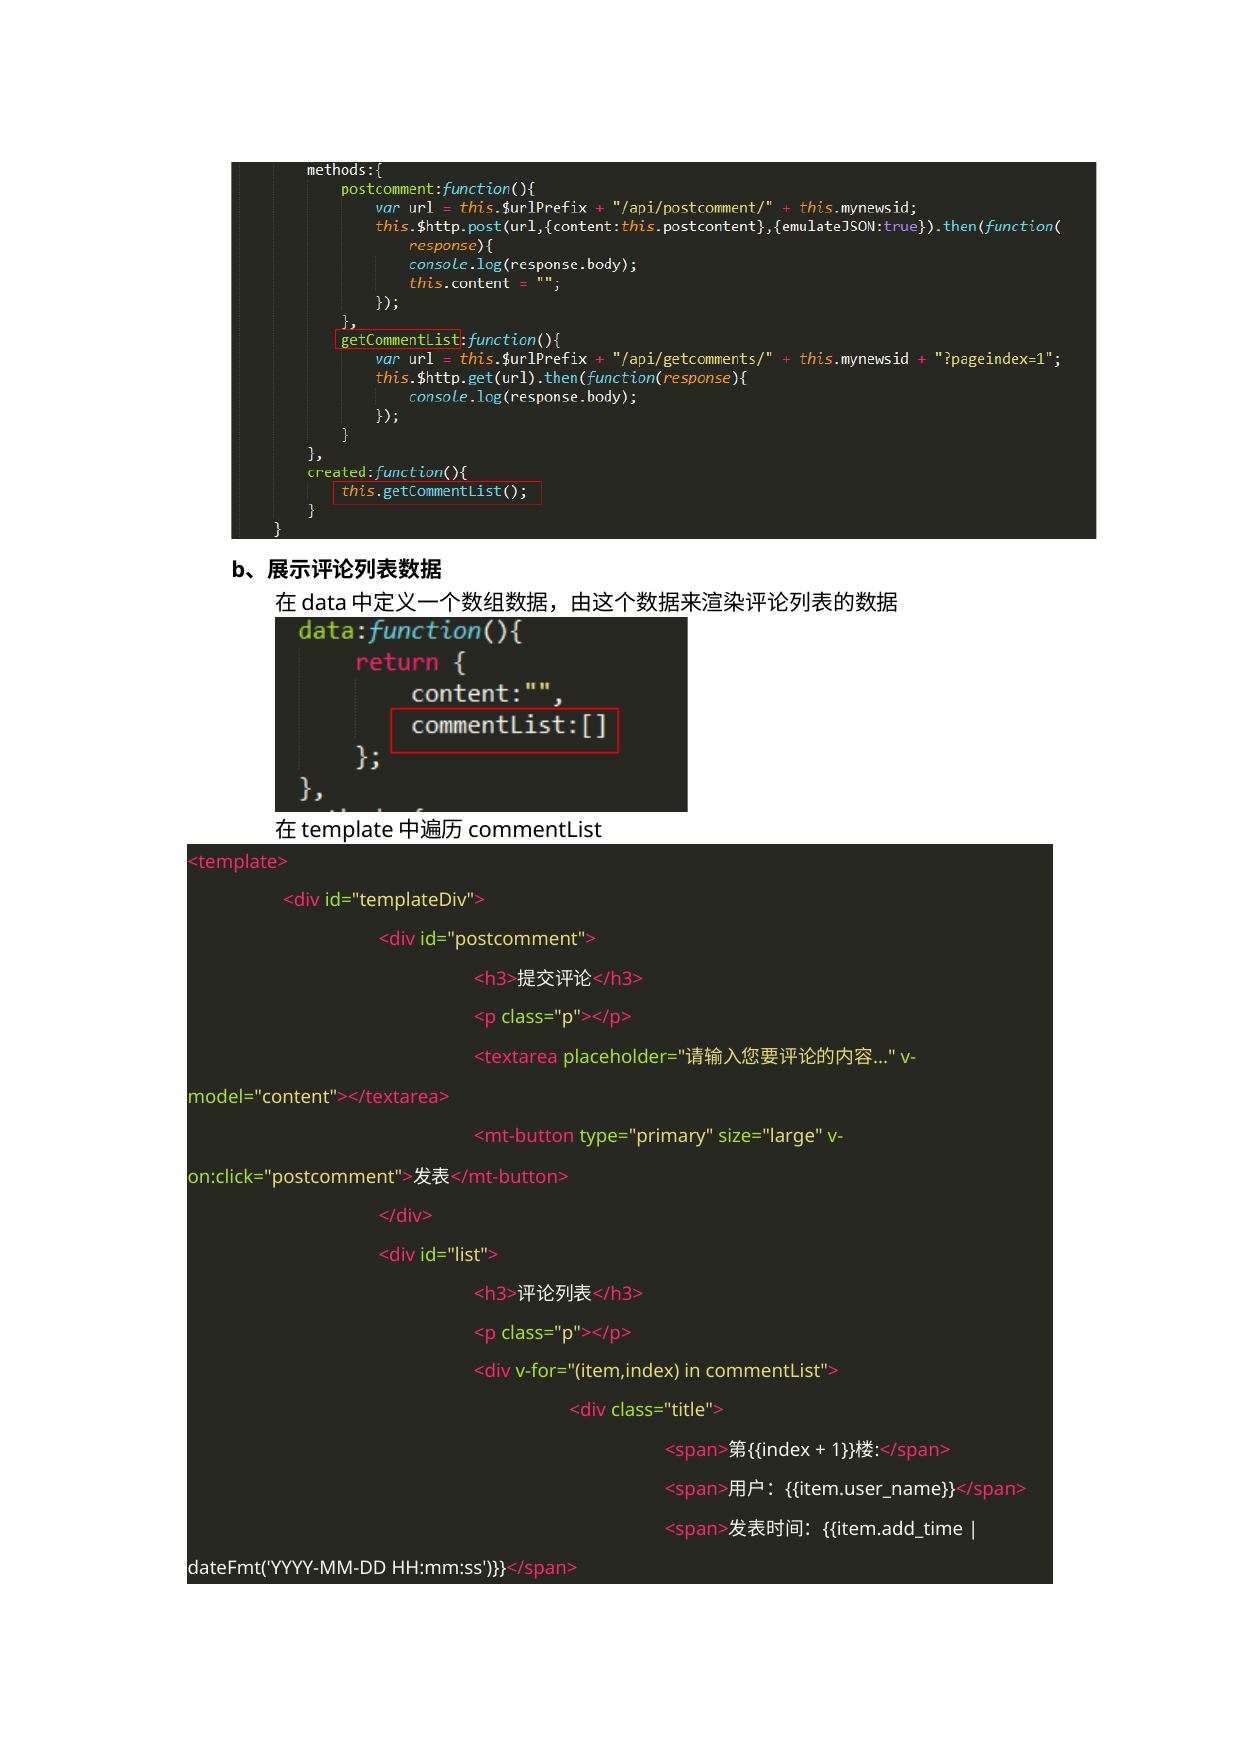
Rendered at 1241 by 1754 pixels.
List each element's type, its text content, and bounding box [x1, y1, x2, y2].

text <mt-button type="primary" size="large" v-on:click="postcomment">发表</mt-button> [187, 1119, 1053, 1192]
text <div id="postcomment"> [187, 922, 1053, 955]
text <div id="templateDiv"> [187, 883, 1053, 916]
picture [275, 617, 688, 812]
text <template> [187, 844, 1053, 877]
text <span>发表时间：{{item.add_time | dateFmt('YYYY-MM-DD HH:mm:ss')}}</span> [187, 1511, 1053, 1584]
text 在template中遍历commentList [187, 812, 1053, 844]
text <div id="list"> [187, 1237, 1053, 1270]
text <textarea placeholder="请输入您要评论的内容..." v-model="content"></textarea> [187, 1039, 1053, 1112]
text 在data中定义一个数组数据，由这个数据来渲染评论列表的数据 [187, 584, 1053, 617]
text <div v-for="(item,index) in commentList"> [187, 1354, 1053, 1387]
text </div> [187, 1198, 1053, 1231]
text b、展示评论列表数据 [187, 552, 1053, 584]
text <p class="p"></p> [187, 1316, 1053, 1348]
text <div class="title"> [187, 1393, 1053, 1426]
text <h3>提交评论</h3> [187, 961, 1053, 993]
picture [231, 162, 1097, 539]
text <span>用户：{{item.user_name}}</span> [187, 1471, 1053, 1504]
text <span>第{{index + 1}}楼:</span> [187, 1432, 1053, 1464]
text <h3>评论列表</h3> [187, 1276, 1053, 1309]
text <p class="p"></p> [187, 1000, 1053, 1033]
